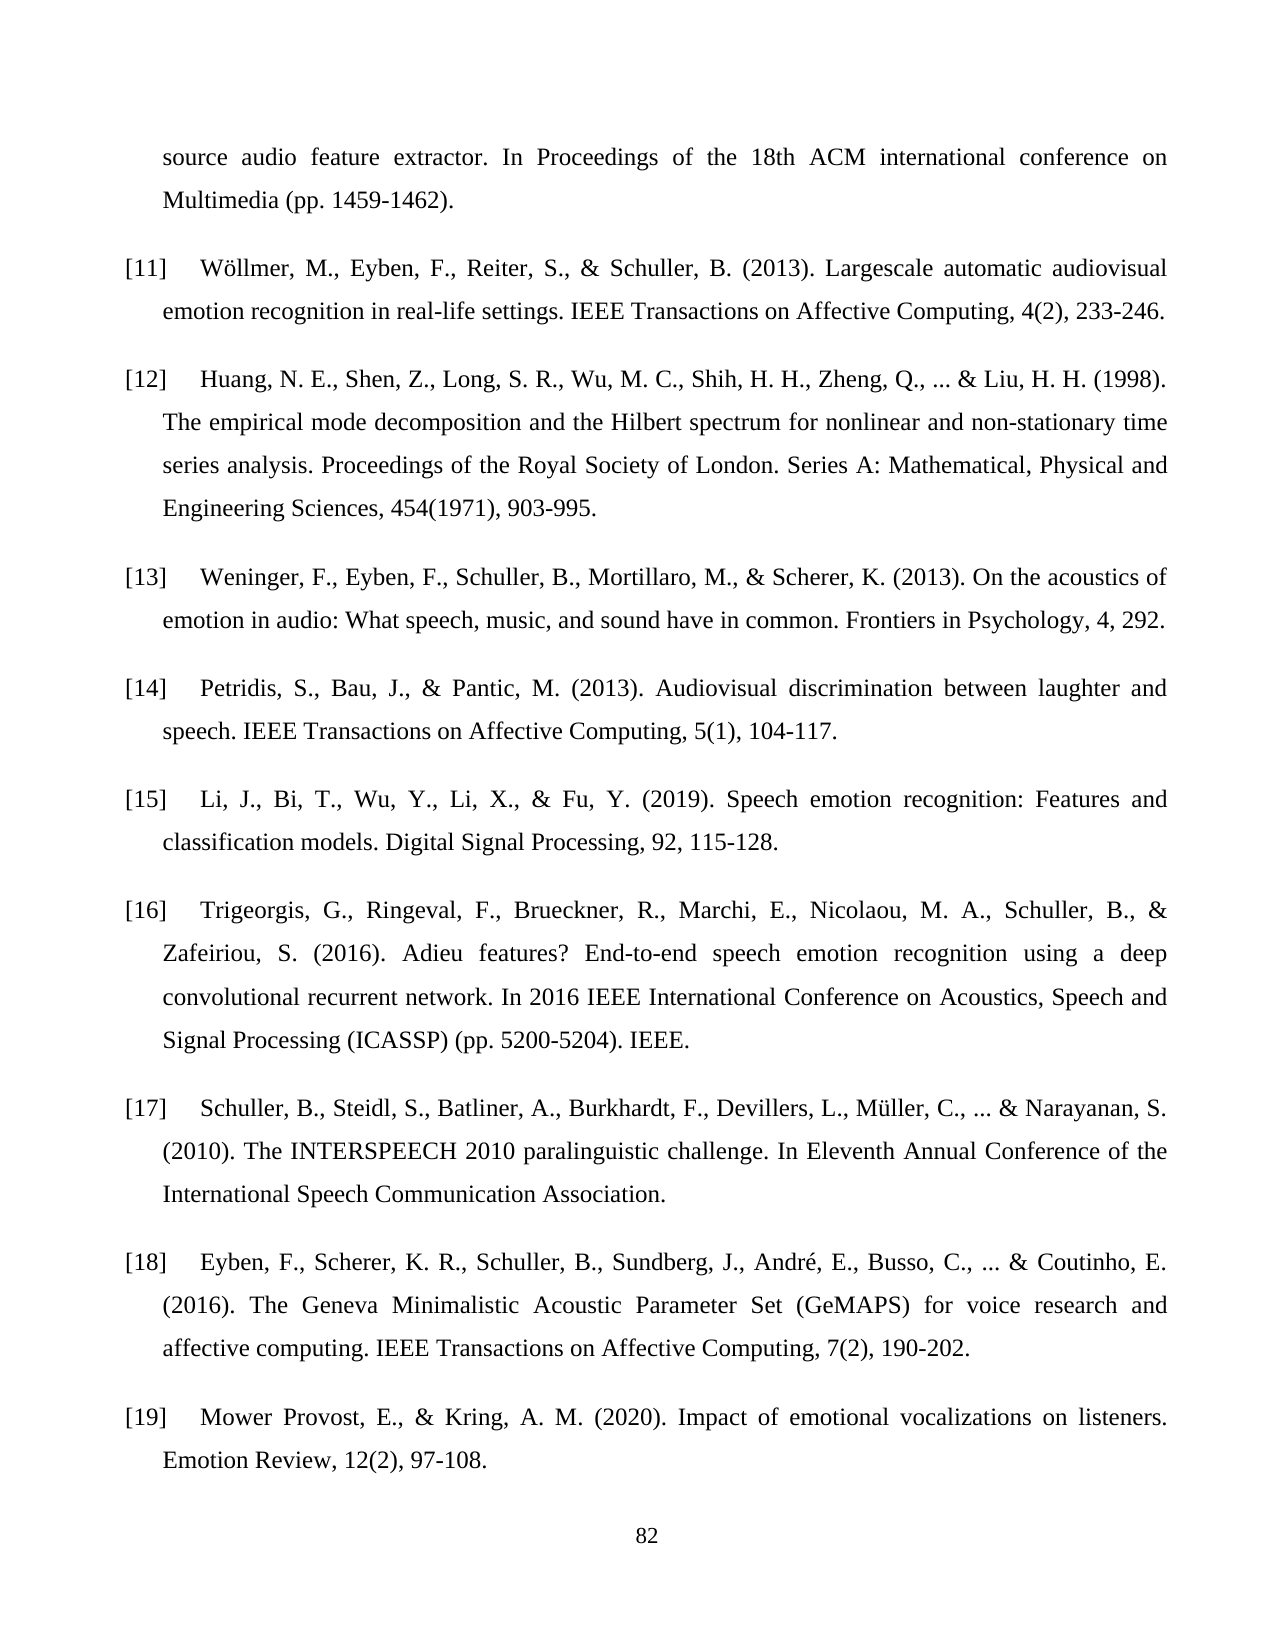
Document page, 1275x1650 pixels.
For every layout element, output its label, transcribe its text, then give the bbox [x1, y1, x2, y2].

list Huang, N. E., Shen, Z., Long, S. R., Wu, M. C., Shih, H. H., Zheng, Q., ... & Liu, H. H. (1998). The empirical mode decomposition and the Hilbert spectrum for nonlinear and non-stationary time series analysis. Proceedings of the Royal Society of London. Series A: Mathematical, Physical and Engineering Sciences, 454(1971), 903-995. [125, 364, 1169, 522]
list Schuller, B., Steidl, S., Batliner, A., Burkhardt, F., Devillers, L., Müller, C., ... & Narayanan, S. (2010). The INTERSPEECH 2010 paralinguistic challenge. In Eleventh Annual Conference of the International Speech Communication Association. [125, 1093, 1169, 1208]
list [125, 142, 1169, 213]
list Eyben, F., Scherer, K. R., Schuller, B., Sundberg, J., André, E., Busso, C., ... & Coutinho, E. (2016). The Geneva Minimalistic Acoustic Parameter Set (GeMAPS) for voice research and affective computing. IEEE Transactions on Affective Computing, 7(2), 190-202. [125, 1247, 1169, 1362]
list Weninger, F., Eyben, F., Schuller, B., Mortillaro, M., & Scherer, K. (2013). On the acoustics of emotion in audio: What speech, music, and sound have in common. Frontiers in Psychology, 4, 292. [125, 562, 1169, 633]
list Trigeorgis, G., Ringeval, F., Brueckner, R., Marchi, E., Nicolaou, M. A., Schuller, B., & Zafeiriou, S. (2016). Adieu features? End-to-end speech emotion recognition using a deep convolutional recurrent network. In 2016 IEEE International Conference on Acoustics, Speech and Signal Processing (ICASSP) (pp. 5200-5204). IEEE. [125, 895, 1169, 1053]
list Li, J., Bi, T., Wu, Y., Li, X., & Fu, Y. (2019). Speech emotion recognition: Features and classification models. Digital Signal Processing, 92, 115-128. [125, 784, 1169, 856]
list Mower Provost, E., & Kring, A. M. (2020). Impact of emotional vocalizations on listeners. Emotion Review, 12(2), 97-108. [125, 1402, 1169, 1473]
list Petridis, S., Bau, J., & Pantic, M. (2013). Audiovisual discrimination between laughter and speech. IEEE Transactions on Affective Computing, 5(1), 104-117. [125, 673, 1169, 745]
list Wöllmer, M., Eyben, F., Reiter, S., & Schuller, B. (2013). Largescale automatic audiovisual emotion recognition in real-life settings. IEEE Transactions on Affective Computing, 4(2), 233-246. [125, 253, 1169, 325]
